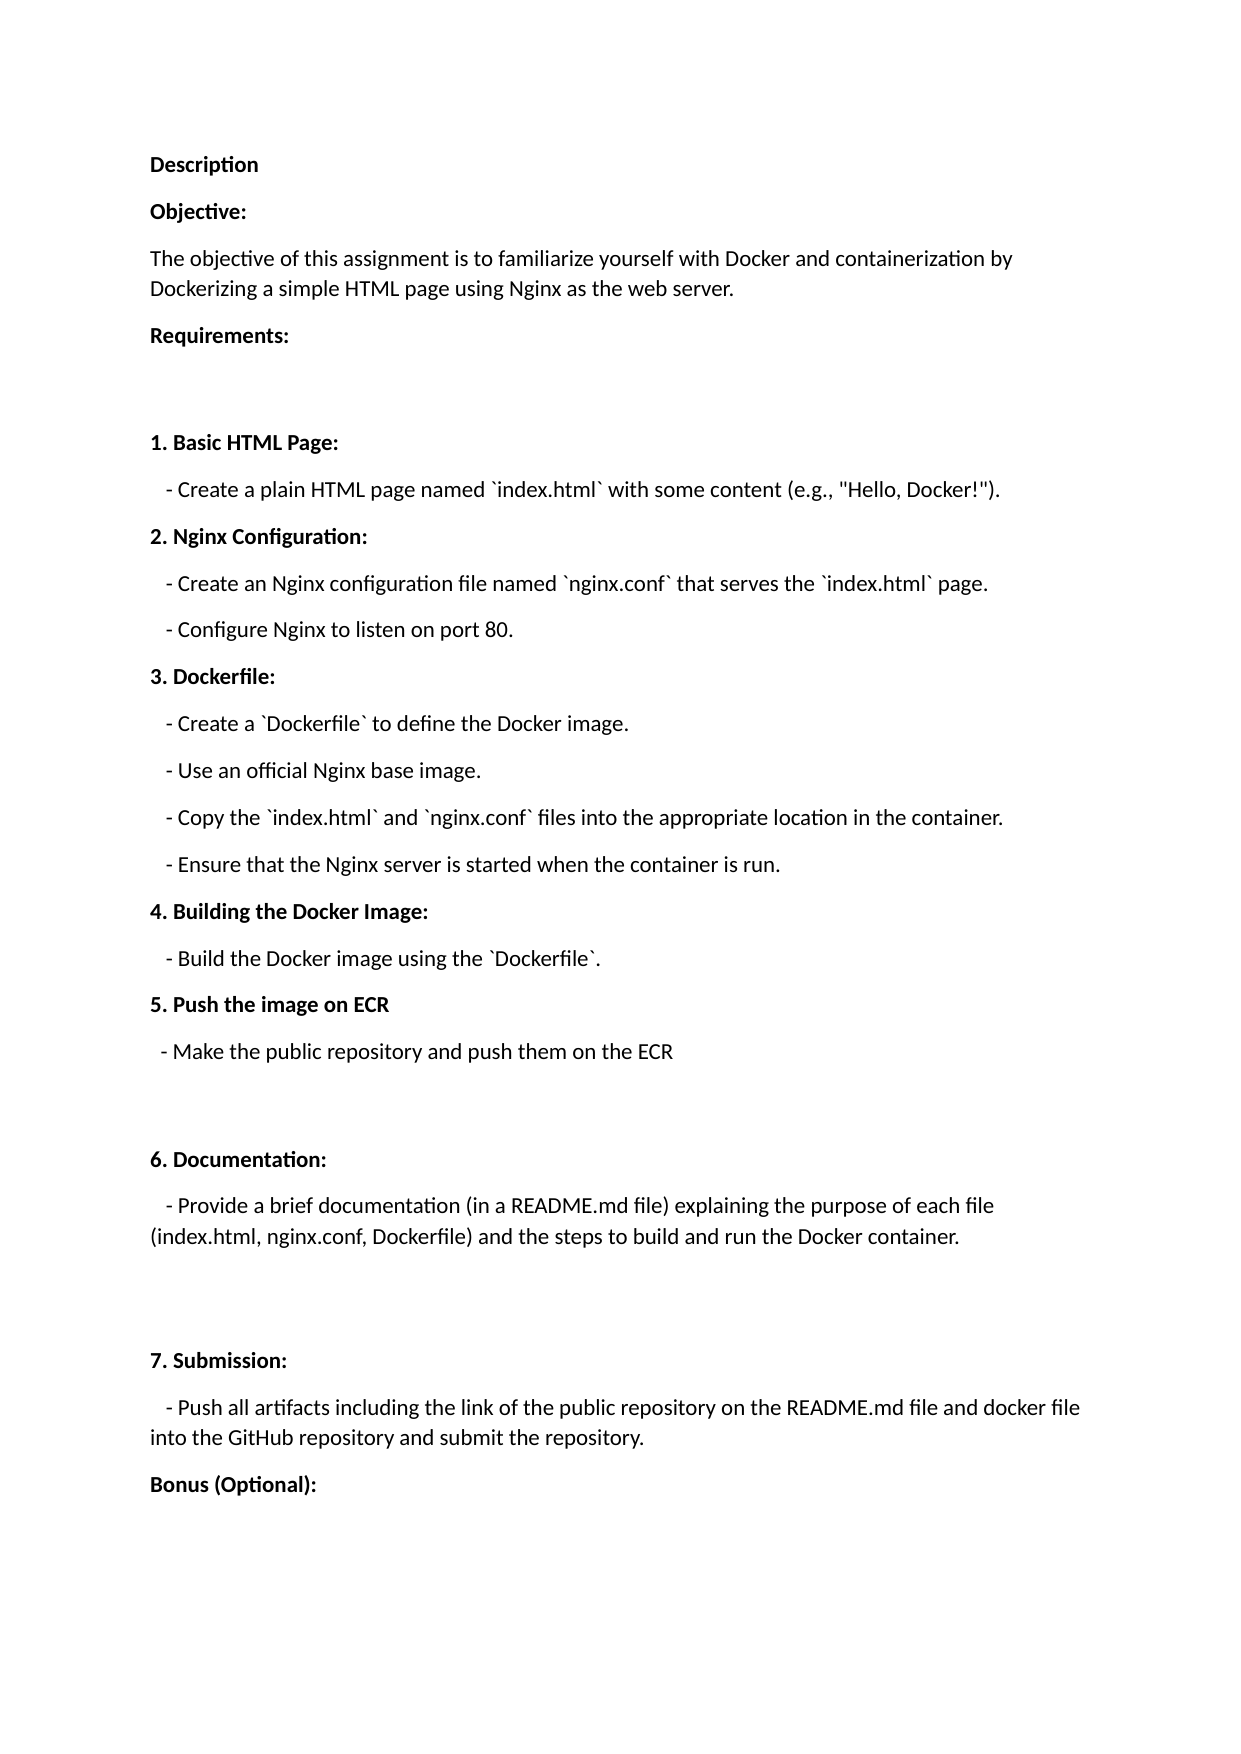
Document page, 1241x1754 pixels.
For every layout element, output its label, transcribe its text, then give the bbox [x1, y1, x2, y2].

text 5. Push the image on ECR [150, 991, 1090, 1019]
text The objective of this assignment is to familiarize yourself with Docker and containerization by Dockerizing a simple HTML page using Nginx as the web server. [150, 244, 1090, 302]
text Bonus (Optional): [150, 1470, 1090, 1558]
text - Create a plain HTML page named `index.html` with some content (e.g., "Hello, Docker!"). [150, 475, 1090, 503]
text 4. Building the Docker Image: [150, 897, 1090, 925]
text 1. Basic HTML Page: [150, 428, 1090, 456]
text Description [150, 150, 1090, 178]
text - Create an Nginx configuration file named `nginx.conf` that serves the `index.html` page. [150, 569, 1090, 597]
text 3. Dockerfile: [150, 662, 1090, 691]
text - Copy the `index.html` and `nginx.conf` files into the appropriate location in the container. [150, 803, 1090, 831]
text 6. Documentation: [150, 1145, 1090, 1173]
text - Configure Nginx to listen on port 80. [150, 616, 1090, 644]
text - Use an official Nginx base image. [150, 756, 1090, 784]
text 7. Submission: [150, 1346, 1090, 1374]
text - Push all artifacts including the link of the public repository on the README.md file and docker file into the GitHub repository and submit the repository. [150, 1393, 1090, 1451]
text Objective: [150, 197, 1090, 225]
text - Ensure that the Nginx server is started when the container is run. [150, 850, 1090, 878]
text - Provide a brief documentation (in a README.md file) explaining the purpose of each file (index.html, nginx.conf, Dockerfile) and the steps to build and run the Docker container. [150, 1192, 1090, 1250]
text - Build the Docker image using the `Dockerfile`. [150, 944, 1090, 972]
text - Create a `Dockerfile` to define the Docker image. [150, 709, 1090, 737]
text - Make the public repository and push them on the ECR [150, 1037, 1090, 1126]
text Requirements: [150, 321, 1090, 409]
text 2. Nginx Configuration: [150, 522, 1090, 550]
